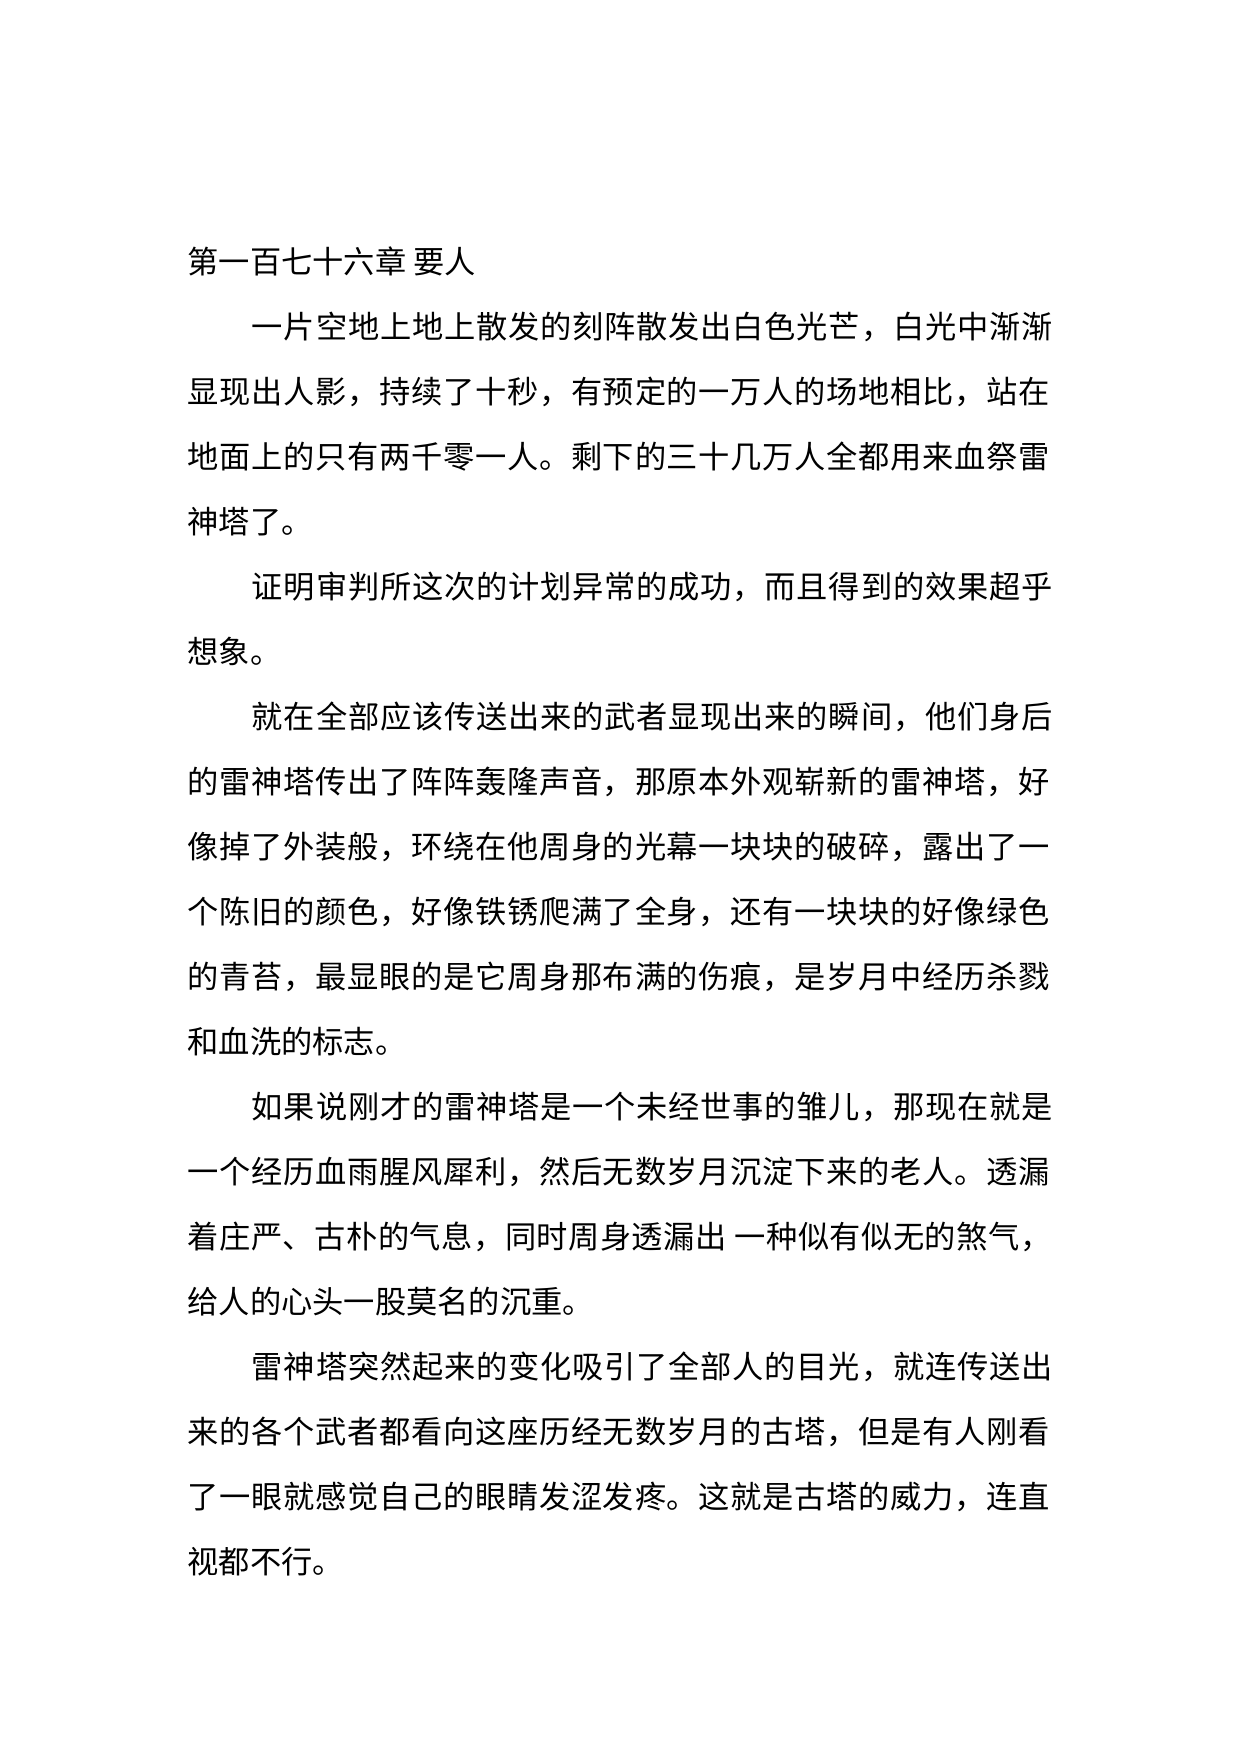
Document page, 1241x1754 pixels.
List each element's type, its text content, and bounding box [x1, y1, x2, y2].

text 雷神塔突然起来的变化吸引了全部人的目光，就连传送出来的各个武者都看向这座历经无数岁月的古塔，但是有人刚看了一眼就感觉自己的眼睛发涩发疼。这就是古塔的威力，连直视都不行。 [187, 1332, 1053, 1592]
text 就在全部应该传送出来的武者显现出来的瞬间，他们身后的雷神塔传出了阵阵轰隆声音，那原本外观崭新的雷神塔，好像掉了外装般，环绕在他周身的光幕一块块的破碎，露出了一个陈旧的颜色，好像铁锈爬满了全身，还有一块块的好像绿色的青苔，最显眼的是它周身那布满的伤痕，是岁月中经历杀戮和血洗的标志。 [187, 682, 1053, 1072]
text 如果说刚才的雷神塔是一个未经世事的雏儿，那现在就是一个经历血雨腥风犀利，然后无数岁月沉淀下来的老人。透漏着庄严、古朴的气息，同时周身透漏出 一种似有似无的煞气，给人的心头一股莫名的沉重。 [187, 1072, 1053, 1332]
text 证明审判所这次的计划异常的成功，而且得到的效果超乎想象。 [187, 552, 1053, 682]
text 第一百七十六章 要人 [187, 227, 1053, 292]
text 一片空地上地上散发的刻阵散发出白色光芒，白光中渐渐显现出人影，持续了十秒，有预定的一万人的场地相比，站在地面上的只有两千零一人。剩下的三十几万人全都用来血祭雷神塔了。 [187, 292, 1053, 552]
